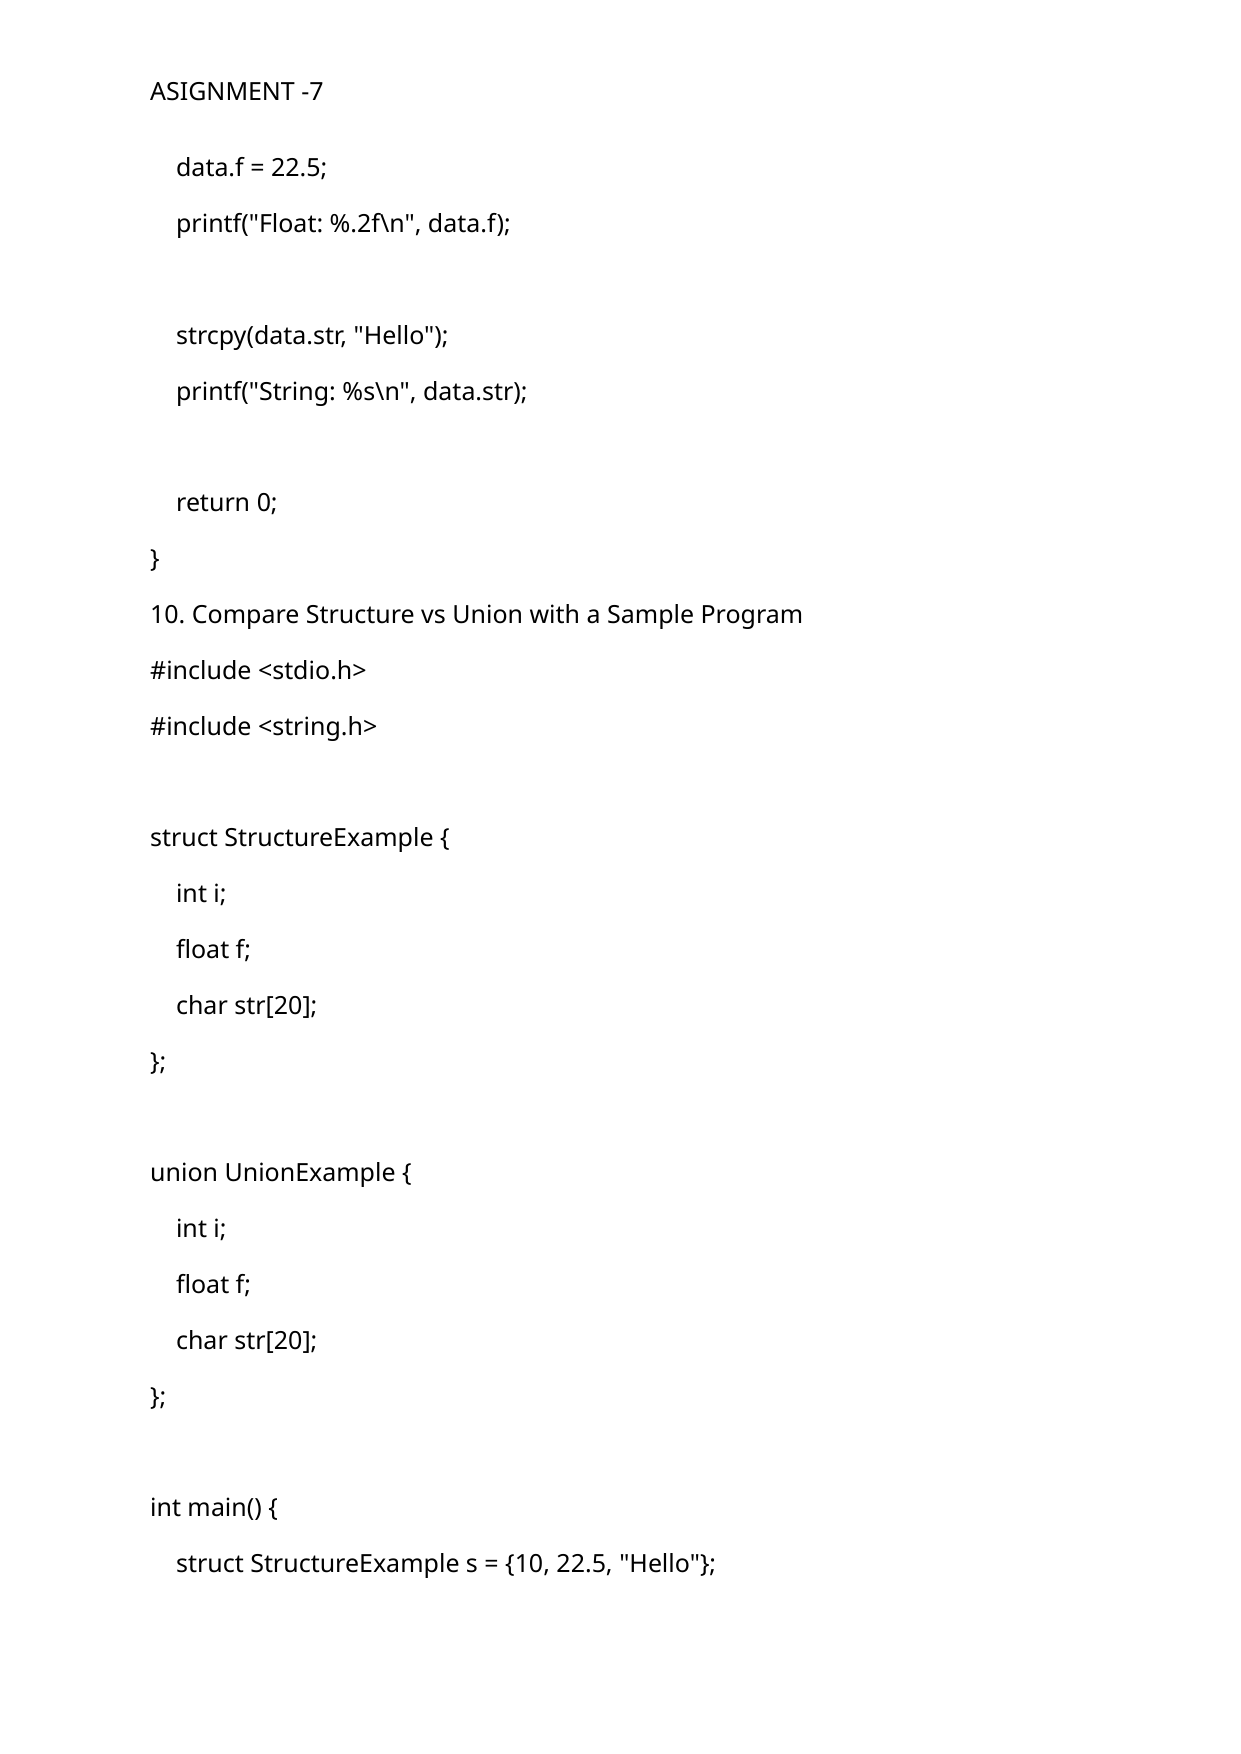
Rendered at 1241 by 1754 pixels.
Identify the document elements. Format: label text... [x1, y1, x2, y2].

text }; [150, 1378, 1090, 1412]
text char str[20]; [150, 1322, 1090, 1357]
text int i; [150, 876, 1090, 910]
text return 0; [150, 485, 1090, 519]
text }; [150, 1043, 1090, 1077]
text float f; [150, 1267, 1090, 1301]
text char str[20]; [150, 987, 1090, 1022]
text struct StructureExample { [150, 820, 1090, 854]
text } [150, 541, 1090, 575]
text union UnionExample { [150, 1155, 1090, 1189]
text printf("String: %s\n", data.str); [150, 373, 1090, 407]
text float f; [150, 932, 1090, 966]
text int i; [150, 1211, 1090, 1245]
text printf("Float: %.2f\n", data.f); [150, 206, 1090, 240]
text struct StructureExample s = {10, 22.5, "Hello"}; [150, 1546, 1090, 1580]
text #include <stdio.h> [150, 652, 1090, 687]
text strcpy(data.str, "Hello"); [150, 317, 1090, 352]
text 10. Compare Structure vs Union with a Sample Program [150, 597, 1090, 631]
text #include <string.h> [150, 708, 1090, 742]
text int main() { [150, 1490, 1090, 1524]
text data.f = 22.5; [150, 150, 1090, 184]
